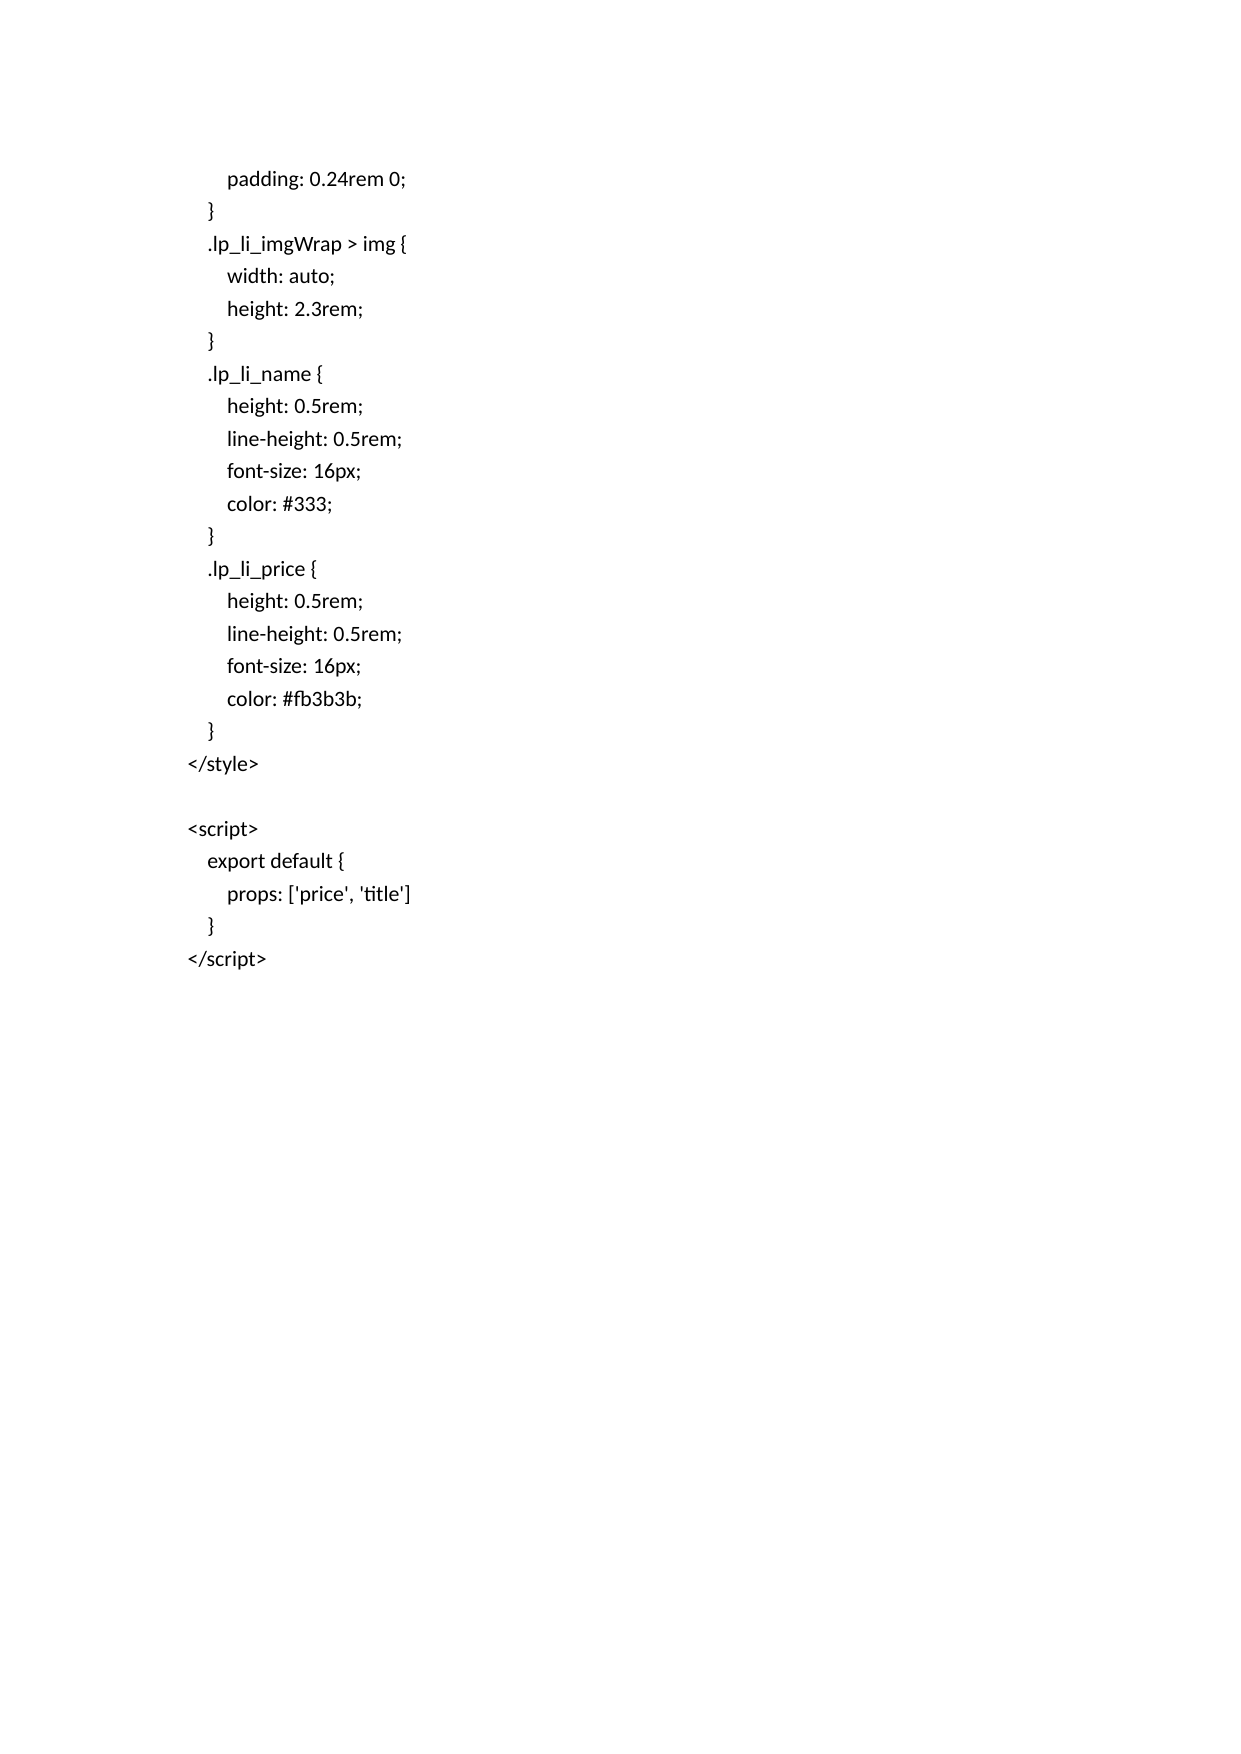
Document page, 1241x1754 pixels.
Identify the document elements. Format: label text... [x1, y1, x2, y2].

text } [187, 909, 1053, 942]
text height: 0.5rem; [187, 389, 1053, 422]
text color: #333; [187, 487, 1053, 519]
text </style> [187, 747, 1053, 779]
text width: auto; [187, 259, 1053, 292]
text height: 2.3rem; [187, 292, 1053, 324]
text padding: 0.24rem 0; [187, 162, 1053, 194]
text } [187, 519, 1053, 552]
text } [187, 714, 1053, 747]
text .lp_li_name { [187, 357, 1053, 389]
text export default { [187, 844, 1053, 877]
text font-size: 16px; [187, 649, 1053, 682]
text line-height: 0.5rem; [187, 422, 1053, 454]
text } [187, 194, 1053, 227]
text line-height: 0.5rem; [187, 617, 1053, 649]
text color: #fb3b3b; [187, 682, 1053, 714]
text height: 0.5rem; [187, 584, 1053, 617]
text .lp_li_imgWrap > img { [187, 227, 1053, 259]
text <script> [187, 812, 1053, 844]
text props: ['price', 'title'] [187, 877, 1053, 909]
text } [187, 324, 1053, 357]
text font-size: 16px; [187, 454, 1053, 487]
text .lp_li_price { [187, 552, 1053, 584]
text </script> [187, 942, 1053, 974]
